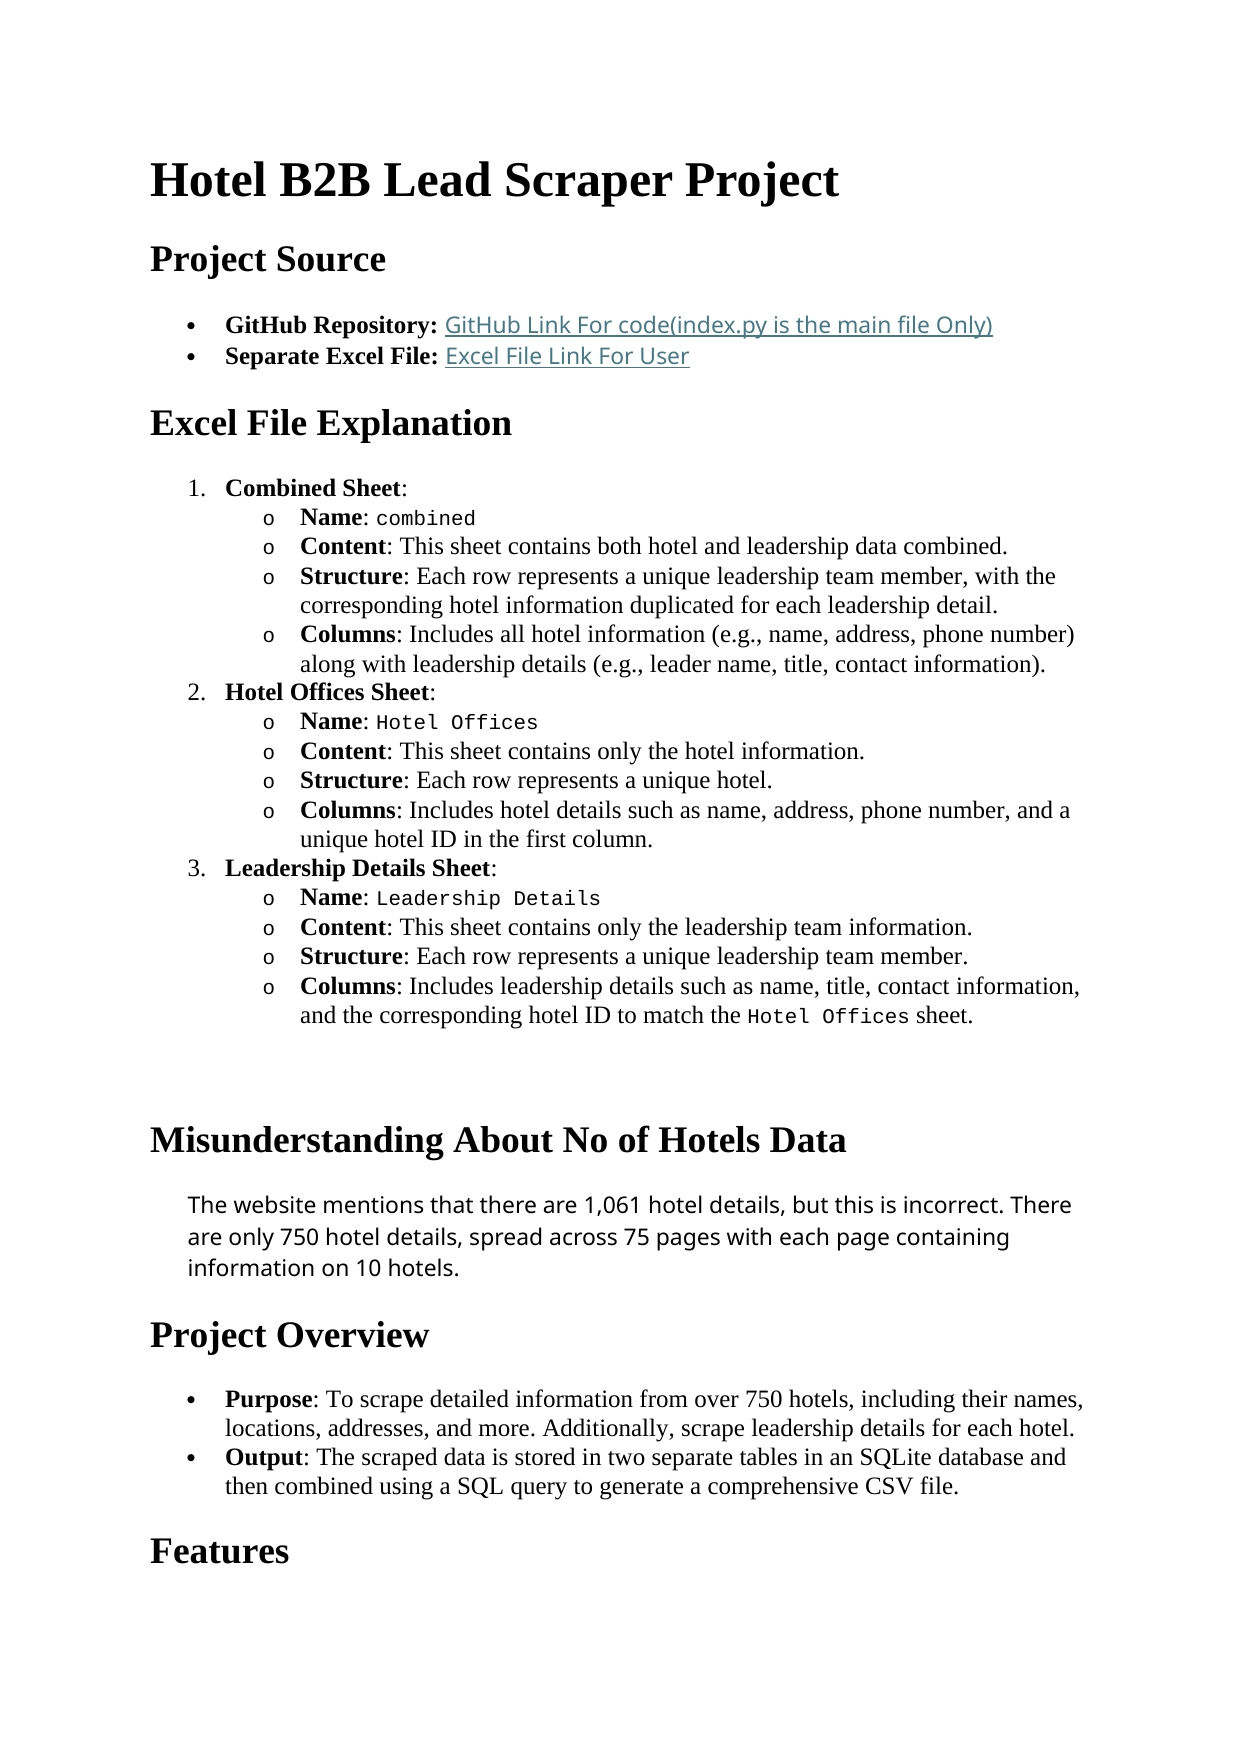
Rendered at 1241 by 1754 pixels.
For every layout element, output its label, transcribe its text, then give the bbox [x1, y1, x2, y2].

list Content: This sheet contains both hotel and leadership data combined. [262, 531, 1090, 561]
list Purpose: To scrape detailed information from over 750 hotels, including their names, locations, addresses, and more. Additionally, scrape leadership details for each hotel. [187, 1384, 1090, 1442]
list Structure: Each row represents a unique leadership team member, with the corresponding hotel information duplicated for each leadership detail. [262, 561, 1090, 619]
text Features [150, 1529, 1090, 1572]
list Columns: Includes leadership details such as name, title, contact information, and the corresponding hotel ID to match the Hotel Offices sheet. [262, 971, 1090, 1030]
list GitHub Repository: GitHub Link For code(index.py is the main file Only) [187, 309, 1090, 340]
list Hotel Offices Sheet: [187, 677, 1090, 706]
list Content: This sheet contains only the leadership team information. [262, 912, 1090, 941]
list Name: combined [262, 502, 1090, 531]
text The website mentions that there are 1,061 hotel details, but this is incorrect. There are only 750 hotel details, spread across 75 pages with each page containing information on 10 hotels. [187, 1189, 1090, 1283]
list Output: The scraped data is stored in two separate tables in an SQLite database and then combined using a SQL query to generate a comprehensive CSV file. [187, 1442, 1090, 1499]
text Excel File Explanation [150, 401, 1090, 444]
list Combined Sheet: [187, 473, 1090, 502]
list Leadership Details Sheet: [187, 853, 1090, 882]
text Project Source [150, 237, 1090, 280]
text Hotel B2B Lead Scraper Project [150, 150, 1090, 207]
list Columns: Includes hotel details such as name, address, phone number, and a unique hotel ID in the first column. [262, 795, 1090, 853]
list Separate Excel File: Excel File Link For User [187, 340, 1090, 371]
list Structure: Each row represents a unique hotel. [262, 765, 1090, 795]
list Name: Hotel Offices [262, 706, 1090, 736]
list Columns: Includes all hotel information (e.g., name, address, phone number) along with leadership details (e.g., leader name, title, contact information). [262, 619, 1090, 677]
list Content: This sheet contains only the hotel information. [262, 736, 1090, 765]
text Project Overview [150, 1312, 1090, 1355]
text Misunderstanding About No of Hotels Data [150, 1117, 1090, 1160]
list Name: Leadership Details [262, 882, 1090, 912]
list Structure: Each row represents a unique leadership team member. [262, 941, 1090, 971]
